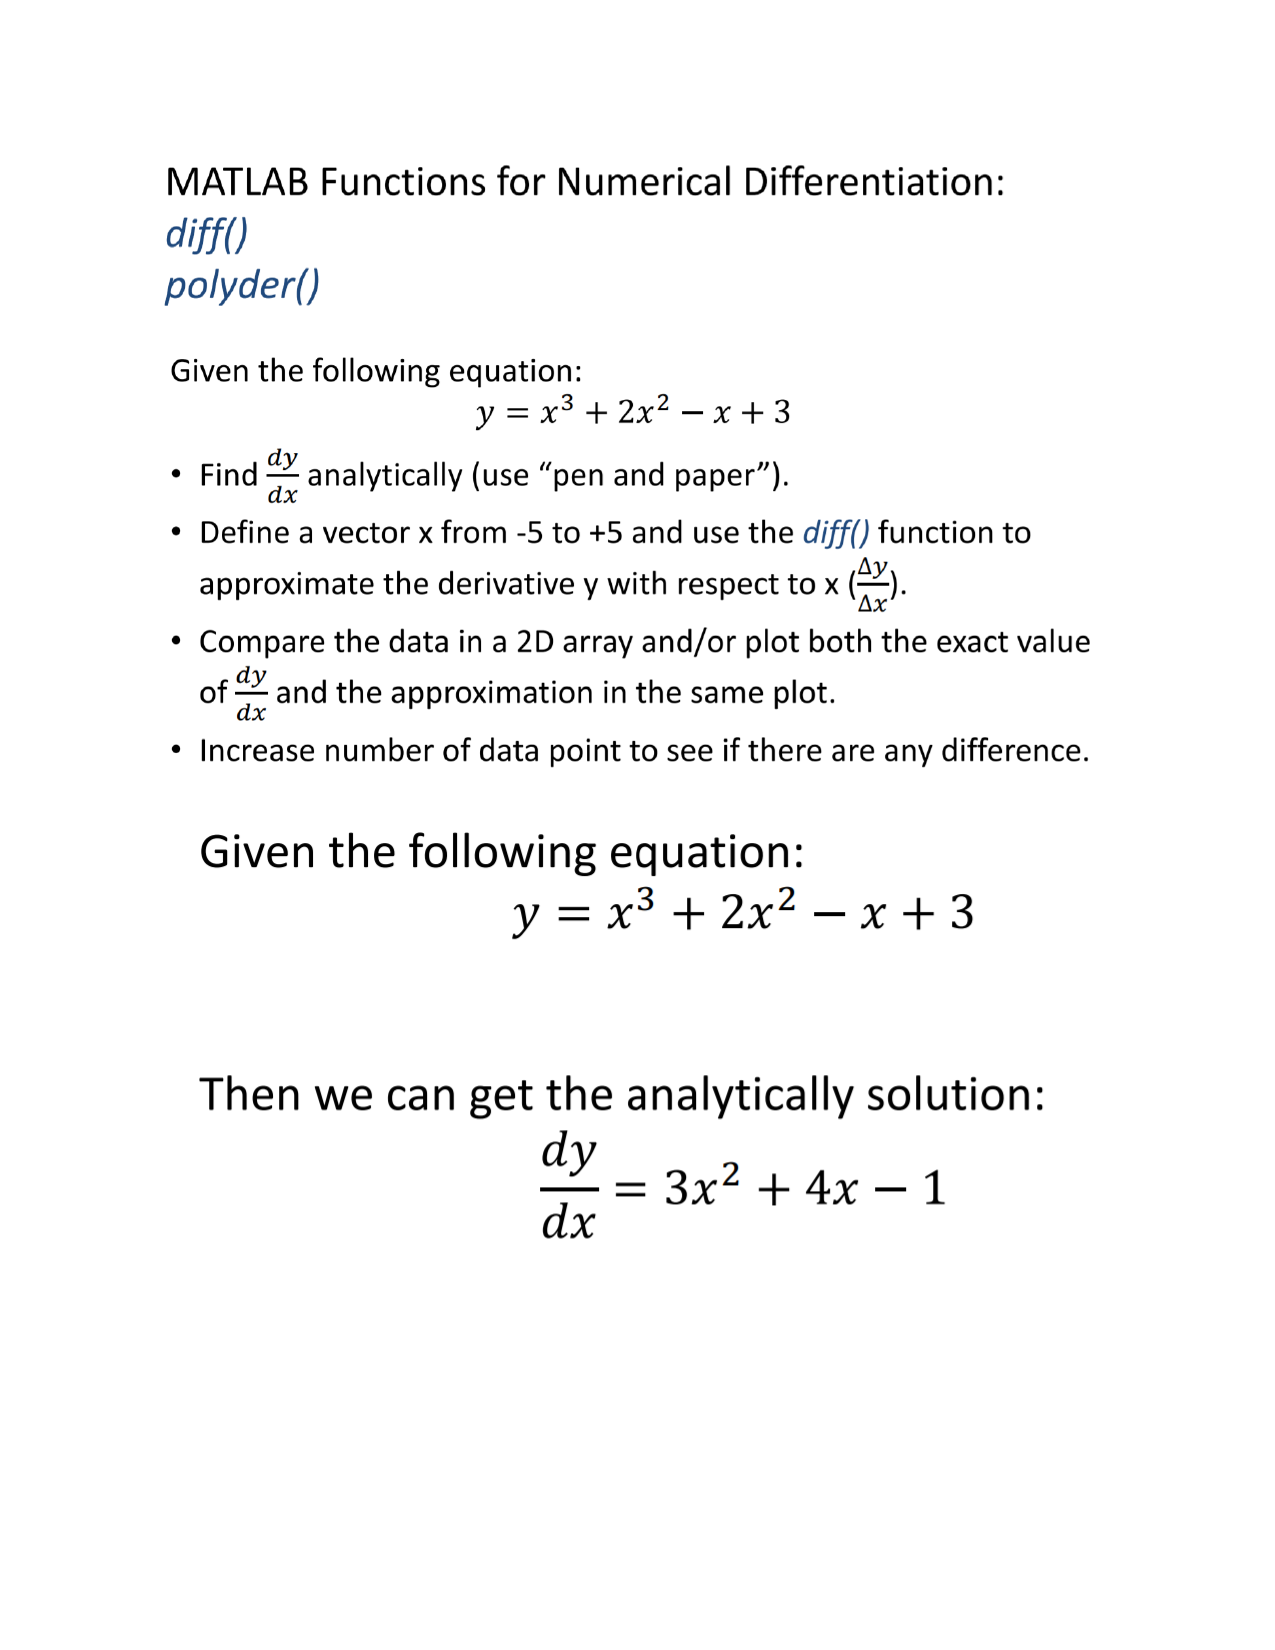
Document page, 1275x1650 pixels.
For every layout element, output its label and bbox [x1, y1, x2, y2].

picture [150, 807, 1125, 1281]
picture [150, 150, 1125, 774]
